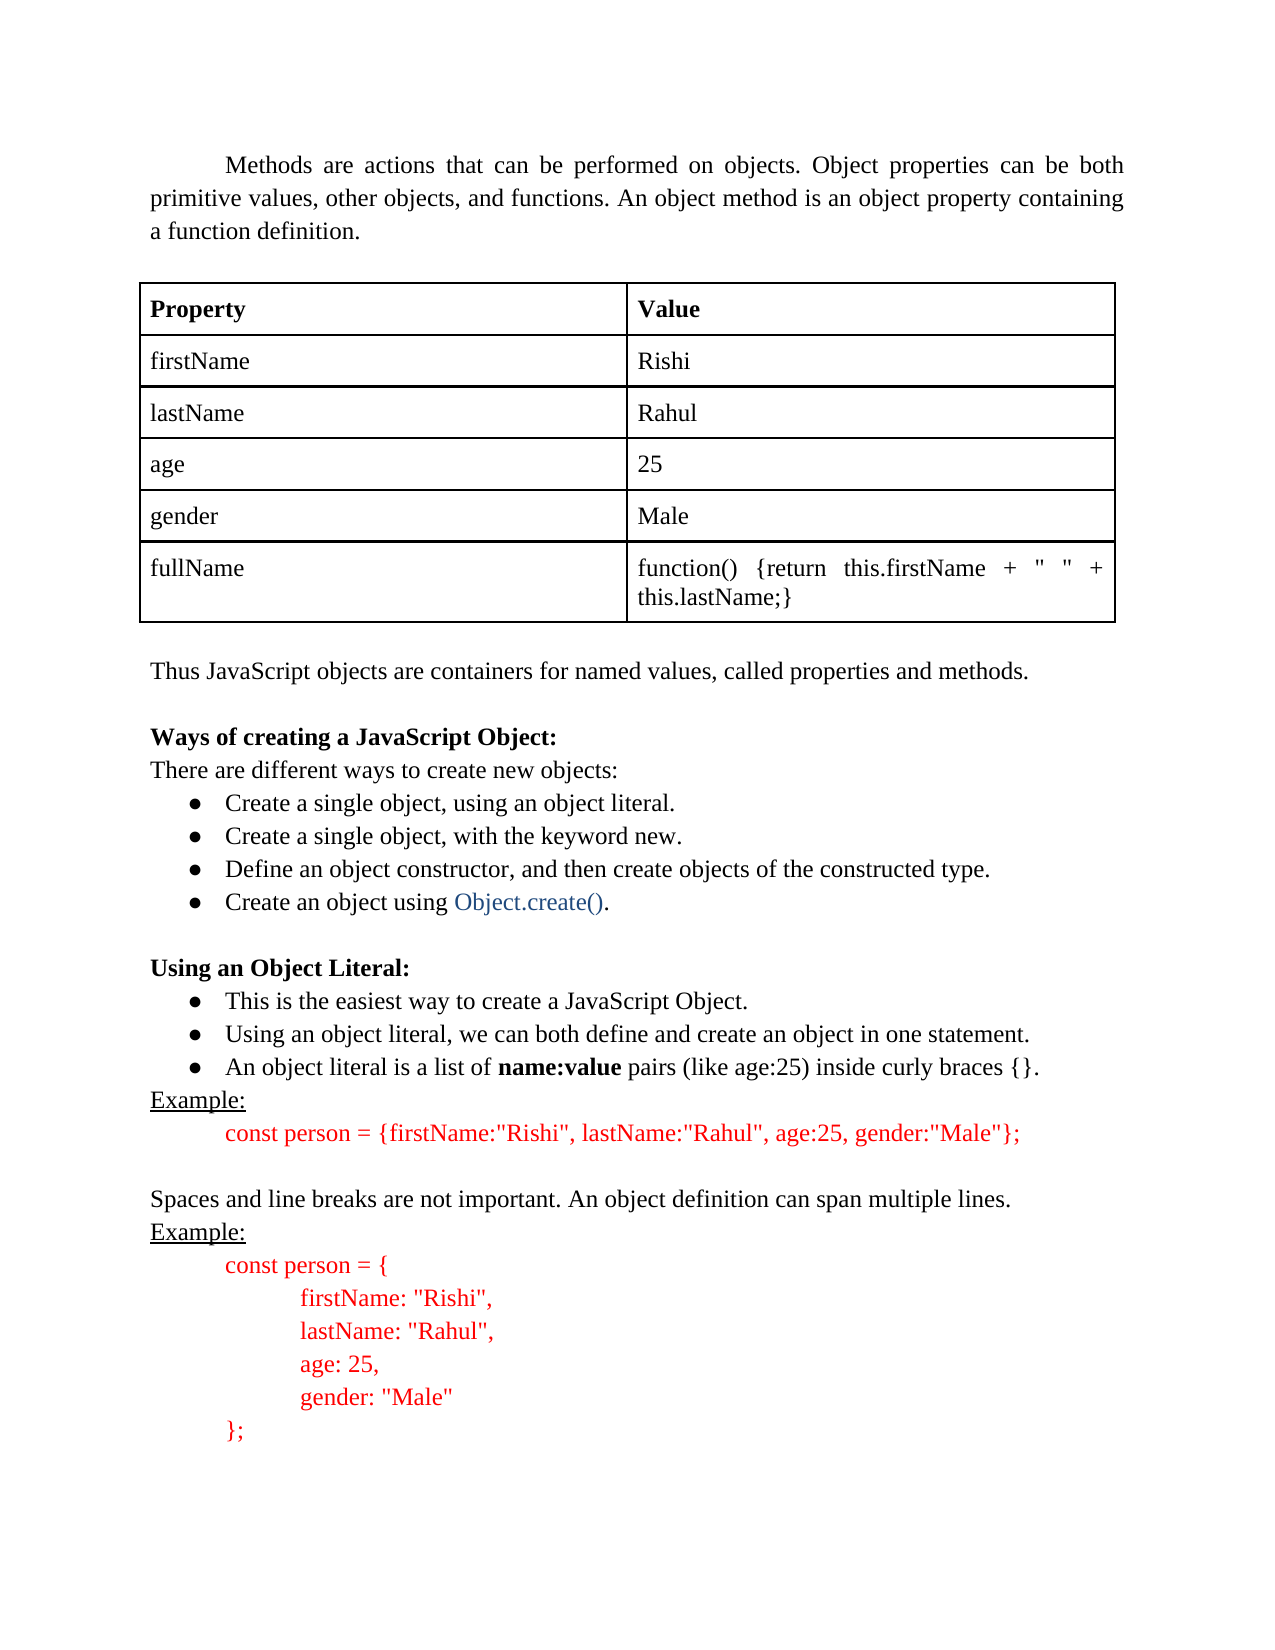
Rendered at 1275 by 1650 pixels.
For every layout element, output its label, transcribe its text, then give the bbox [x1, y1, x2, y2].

text const person = { [150, 1250, 1125, 1279]
table_cell Rishi [628, 336, 1114, 385]
table_cell age [141, 439, 626, 489]
text Ways of creating a JavaScript Object: [150, 722, 1125, 751]
table_cell function() {return this.firstName + " " + this.lastName;} [628, 543, 1114, 621]
text Using an Object Literal: [150, 953, 1125, 982]
list Create an object using Object.create(). [187, 887, 1125, 916]
table_cell Rahul [628, 388, 1114, 437]
text Example: [150, 1085, 1125, 1114]
list Create a single object, using an object literal. [187, 788, 1125, 817]
text Methods are actions that can be performed on objects. Object properties can be both primitive values, other objects, and functions. An object method is an object property containing a function definition. [150, 150, 1125, 245]
table_cell gender [141, 491, 626, 540]
list This is the easiest way to create a JavaScript Object. [187, 986, 1125, 1015]
table_header Value [628, 284, 1114, 334]
table_cell lastName [141, 388, 626, 437]
list Create a single object, with the keyword new. [187, 821, 1125, 850]
list Using an object literal, we can both define and create an object in one statement. [187, 1019, 1125, 1048]
list Define an object constructor, and then create objects of the constructed type. [187, 854, 1125, 883]
text lastName: "Rahul", [150, 1316, 1125, 1345]
text age: 25, [150, 1349, 1125, 1378]
text gender: "Male" [150, 1382, 1125, 1411]
text There are different ways to create new objects: [150, 755, 1125, 784]
text }; [150, 1415, 1125, 1444]
table_cell Male [628, 491, 1114, 540]
text Example: [150, 1217, 1125, 1246]
table_header Property [141, 284, 626, 334]
table_cell 25 [628, 439, 1114, 489]
text const person = {firstName:"Rishi", lastName:"Rahul", age:25, gender:"Male"}; [150, 1118, 1125, 1147]
table_cell firstName [141, 336, 626, 385]
list An object literal is a list of name:value pairs (like age:25) inside curly braces {}. [187, 1052, 1125, 1081]
text Spaces and line breaks are not important. An object definition can span multiple lines. [150, 1184, 1125, 1213]
text Thus JavaScript objects are containers for named values, called properties and methods. [150, 656, 1125, 685]
table_cell fullName [141, 543, 626, 621]
text firstName: "Rishi", [150, 1283, 1125, 1312]
